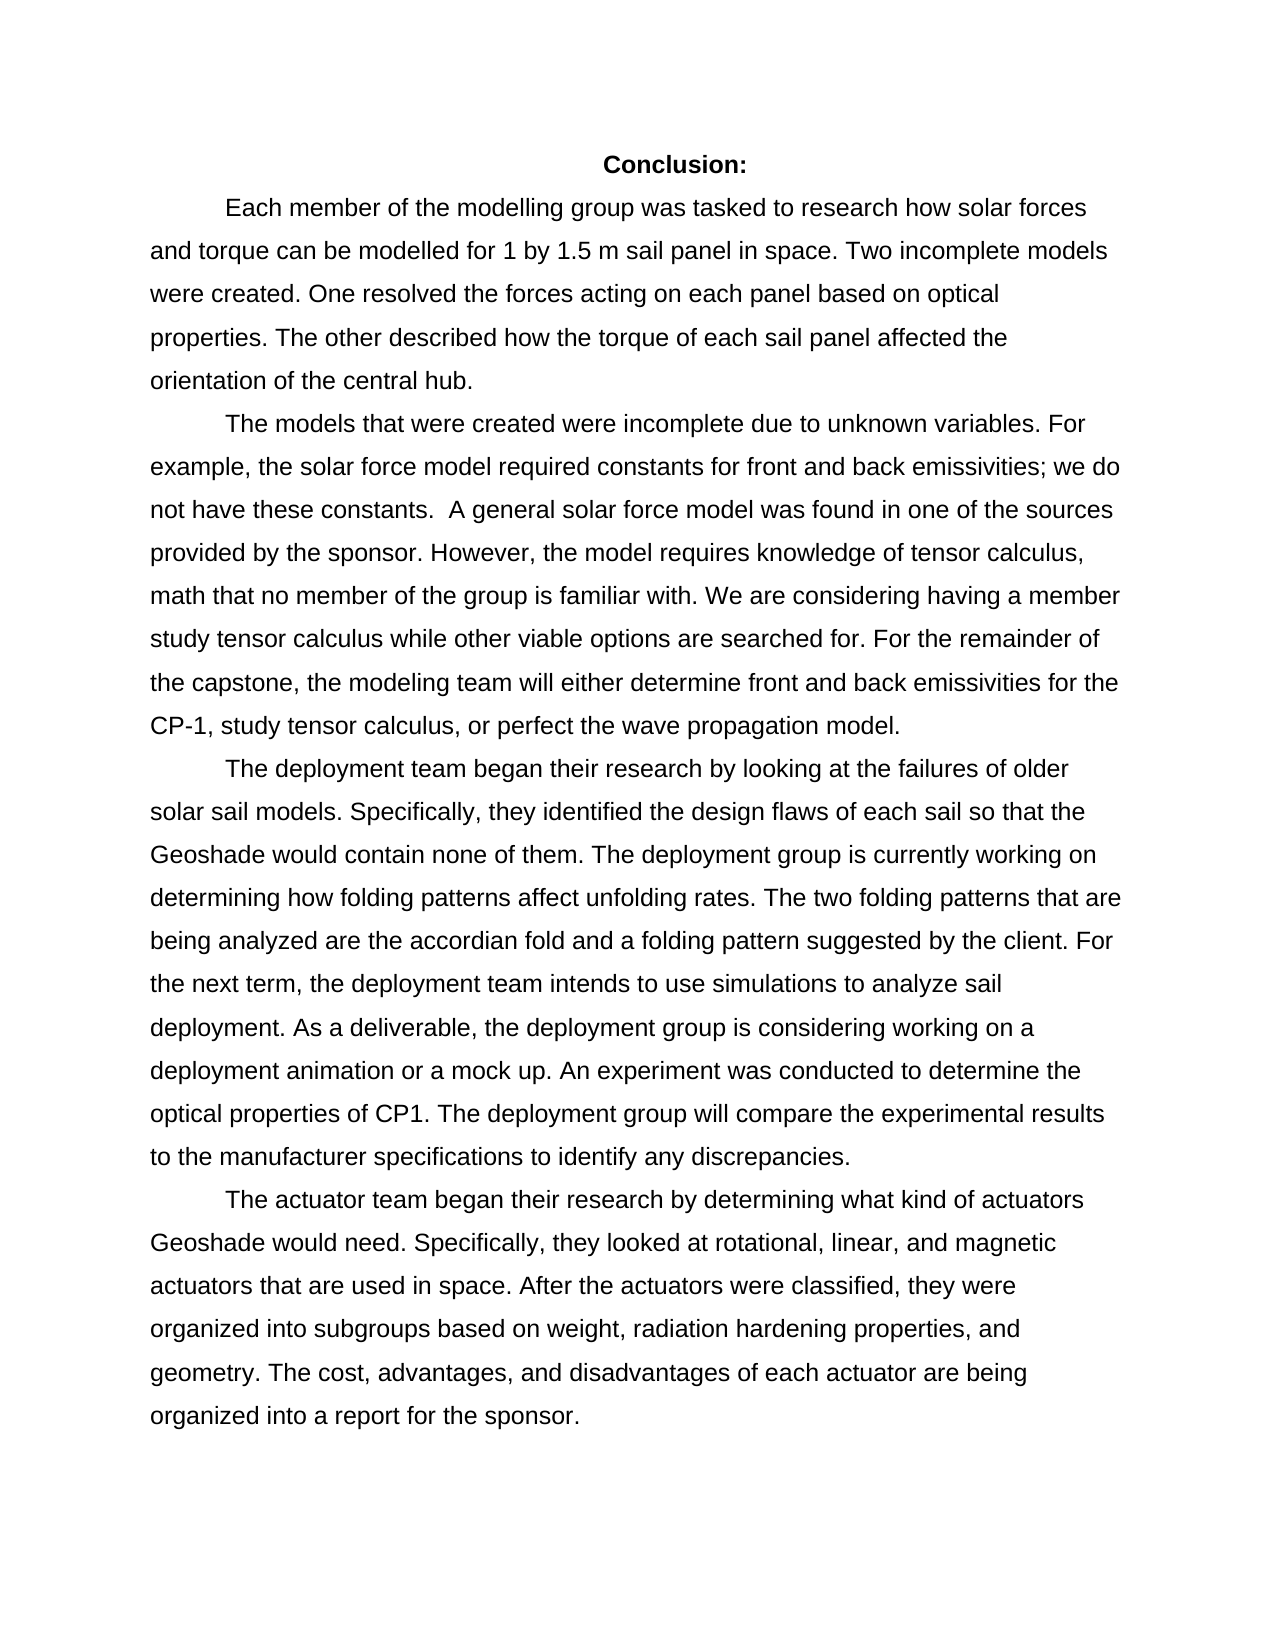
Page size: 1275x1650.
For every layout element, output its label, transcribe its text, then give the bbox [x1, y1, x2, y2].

text The deployment team began their research by looking at the failures of older solar sail models. Specifically, they identified the design flaws of each sail so that the Geoshade would contain none of them. The deployment group is currently working on determining how folding patterns affect unfolding rates. The two folding patterns that are being analyzed are the accordian fold and a folding pattern suggested by the client. For the next term, the deployment team intends to use simulations to analyze sail deployment. As a deliverable, the deployment group is considering working on a deployment animation or a mock up. An experiment was conducted to determine the optical properties of CP1. The deployment group will compare the experimental results to the manufacturer specifications to identify any discrepancies. [150, 754, 1125, 1171]
text Each member of the modelling group was tasked to research how solar forces and torque can be modelled for 1 by 1.5 m sail panel in space. Two incomplete models were created. One resolved the forces acting on each panel based on optical properties. The other described how the torque of each sail panel affected the orientation of the central hub. [150, 193, 1125, 394]
text Conclusion: [225, 150, 1125, 179]
text The actuator team began their research by determining what kind of actuators Geoshade would need. Specifically, they looked at rotational, linear, and magnetic actuators that are used in space. After the actuators were classified, they were organized into subgroups based on weight, radiation hardening properties, and geometry. The cost, advantages, and disadvantages of each actuator are being organized into a report for the sponsor. [150, 1185, 1125, 1429]
text The models that were created were incomplete due to unknown variables. For example, the solar force model required constants for front and back emissivities; we do not have these constants. A general solar force model was found in one of the sources provided by the sponsor. However, the model requires knowledge of tensor calculus, math that no member of the group is familiar with. We are considering having a member study tensor calculus while other viable options are searched for. For the remainder of the capstone, the modeling team will either determine front and back emissivities for the CP-1, study tensor calculus, or perfect the wave propagation model. [150, 409, 1125, 739]
